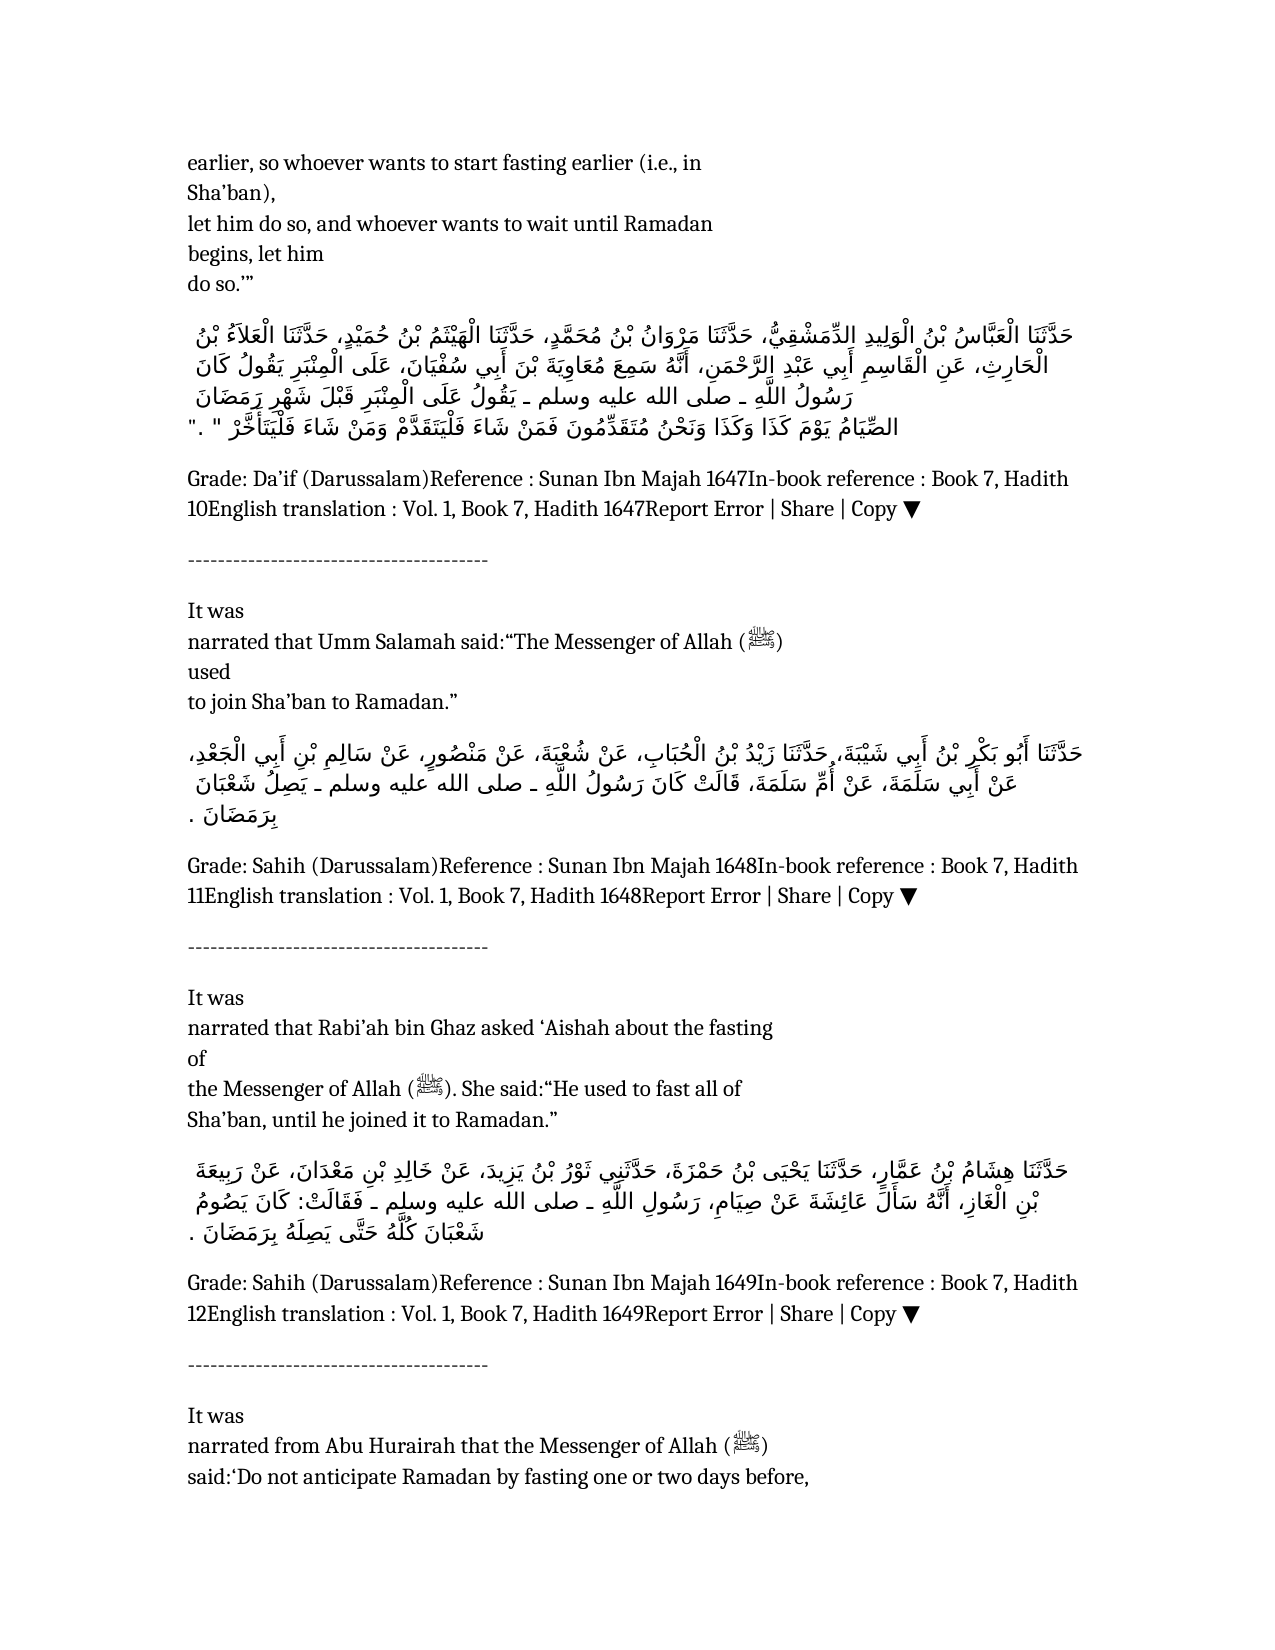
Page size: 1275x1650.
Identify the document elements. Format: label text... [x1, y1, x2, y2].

text ---------------------------------------- [187, 547, 1087, 573]
text حَدَّثَنَا الْعَبَّاسُ بْنُ الْوَلِيدِ الدِّمَشْقِيُّ، حَدَّثَنَا مَرْوَانُ بْنُ مُحَمَّدٍ، حَدَّثَنَا الْهَيْثَمُ بْنُ حُمَيْدٍ، حَدَّثَنَا الْعَلاَءُ بْنُ الْحَارِثِ، عَنِ الْقَاسِمِ أَبِي عَبْدِ الرَّحْمَنِ، أَنَّهُ سَمِعَ مُعَاوِيَةَ بْنَ أَبِي سُفْيَانَ، عَلَى الْمِنْبَرِ يَقُولُ كَانَ رَسُولُ اللَّهِ ـ صلى الله عليه وسلم ـ يَقُولُ عَلَى الْمِنْبَرِ قَبْلَ شَهْرِ رَمَضَانَ ‏ "‏ الصِّيَامُ يَوْمَ كَذَا وَكَذَا وَنَحْنُ مُتَقَدِّمُونَ فَمَنْ شَاءَ فَلْيَتَقَدَّمْ وَمَنْ شَاءَ فَلْيَتَأَخَّرْ ‏"‏ ‏.‏ [187, 322, 1087, 441]
text ---------------------------------------- [187, 934, 1087, 960]
text حَدَّثَنَا أَبُو بَكْرِ بْنُ أَبِي شَيْبَةَ، حَدَّثَنَا زَيْدُ بْنُ الْحُبَابِ، عَنْ شُعْبَةَ، عَنْ مَنْصُورٍ، عَنْ سَالِمِ بْنِ أَبِي الْجَعْدِ، عَنْ أَبِي سَلَمَةَ، عَنْ أُمِّ سَلَمَةَ، قَالَتْ كَانَ رَسُولُ اللَّهِ ـ صلى الله عليه وسلم ـ يَصِلُ شَعْبَانَ بِرَمَضَانَ ‏.‏ [187, 740, 1087, 828]
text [187, 150, 1087, 297]
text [187, 1402, 1087, 1490]
text ---------------------------------------- [187, 1351, 1087, 1378]
text Grade: Sahih (Darussalam)Reference : Sunan Ibn Majah 1649In-book reference : Book 7, Hadith 12English translation : Vol. 1, Book 7, Hadith 1649Report Error | Share | Copy ▼ [187, 1270, 1087, 1327]
text Grade: Sahih (Darussalam)Reference : Sunan Ibn Majah 1648In-book reference : Book 7, Hadith 11English translation : Vol. 1, Book 7, Hadith 1648Report Error | Share | Copy ▼ [187, 853, 1087, 909]
text حَدَّثَنَا هِشَامُ بْنُ عَمَّارٍ، حَدَّثَنَا يَحْيَى بْنُ حَمْزَةَ، حَدَّثَنِي ثَوْرُ بْنُ يَزِيدَ، عَنْ خَالِدِ بْنِ مَعْدَانَ، عَنْ رَبِيعَةَ بْنِ الْغَازِ، أَنَّهُ سَأَلَ عَائِشَةَ عَنْ صِيَامِ، رَسُولِ اللَّهِ ـ صلى الله عليه وسلم ـ فَقَالَتْ: كَانَ يَصُومُ شَعْبَانَ كُلَّهُ حَتَّى يَصِلَهُ بِرَمَضَانَ ‏.‏ [187, 1157, 1087, 1245]
text It was narrated that Rabi’ah bin Ghaz asked ‘Aishah about the fasting of the Messenger of Allah (ﷺ). She said:“He used to fast all of Sha’ban, until he joined it to Ramadan.” [187, 985, 1087, 1133]
text It was narrated that Umm Salamah said:“The Messenger of Allah (ﷺ) used to join Sha’ban to Ramadan.” [187, 598, 1087, 715]
text Grade: Da’if (Darussalam)Reference : Sunan Ibn Majah 1647In-book reference : Book 7, Hadith 10English translation : Vol. 1, Book 7, Hadith 1647Report Error | Share | Copy ▼ [187, 465, 1087, 522]
